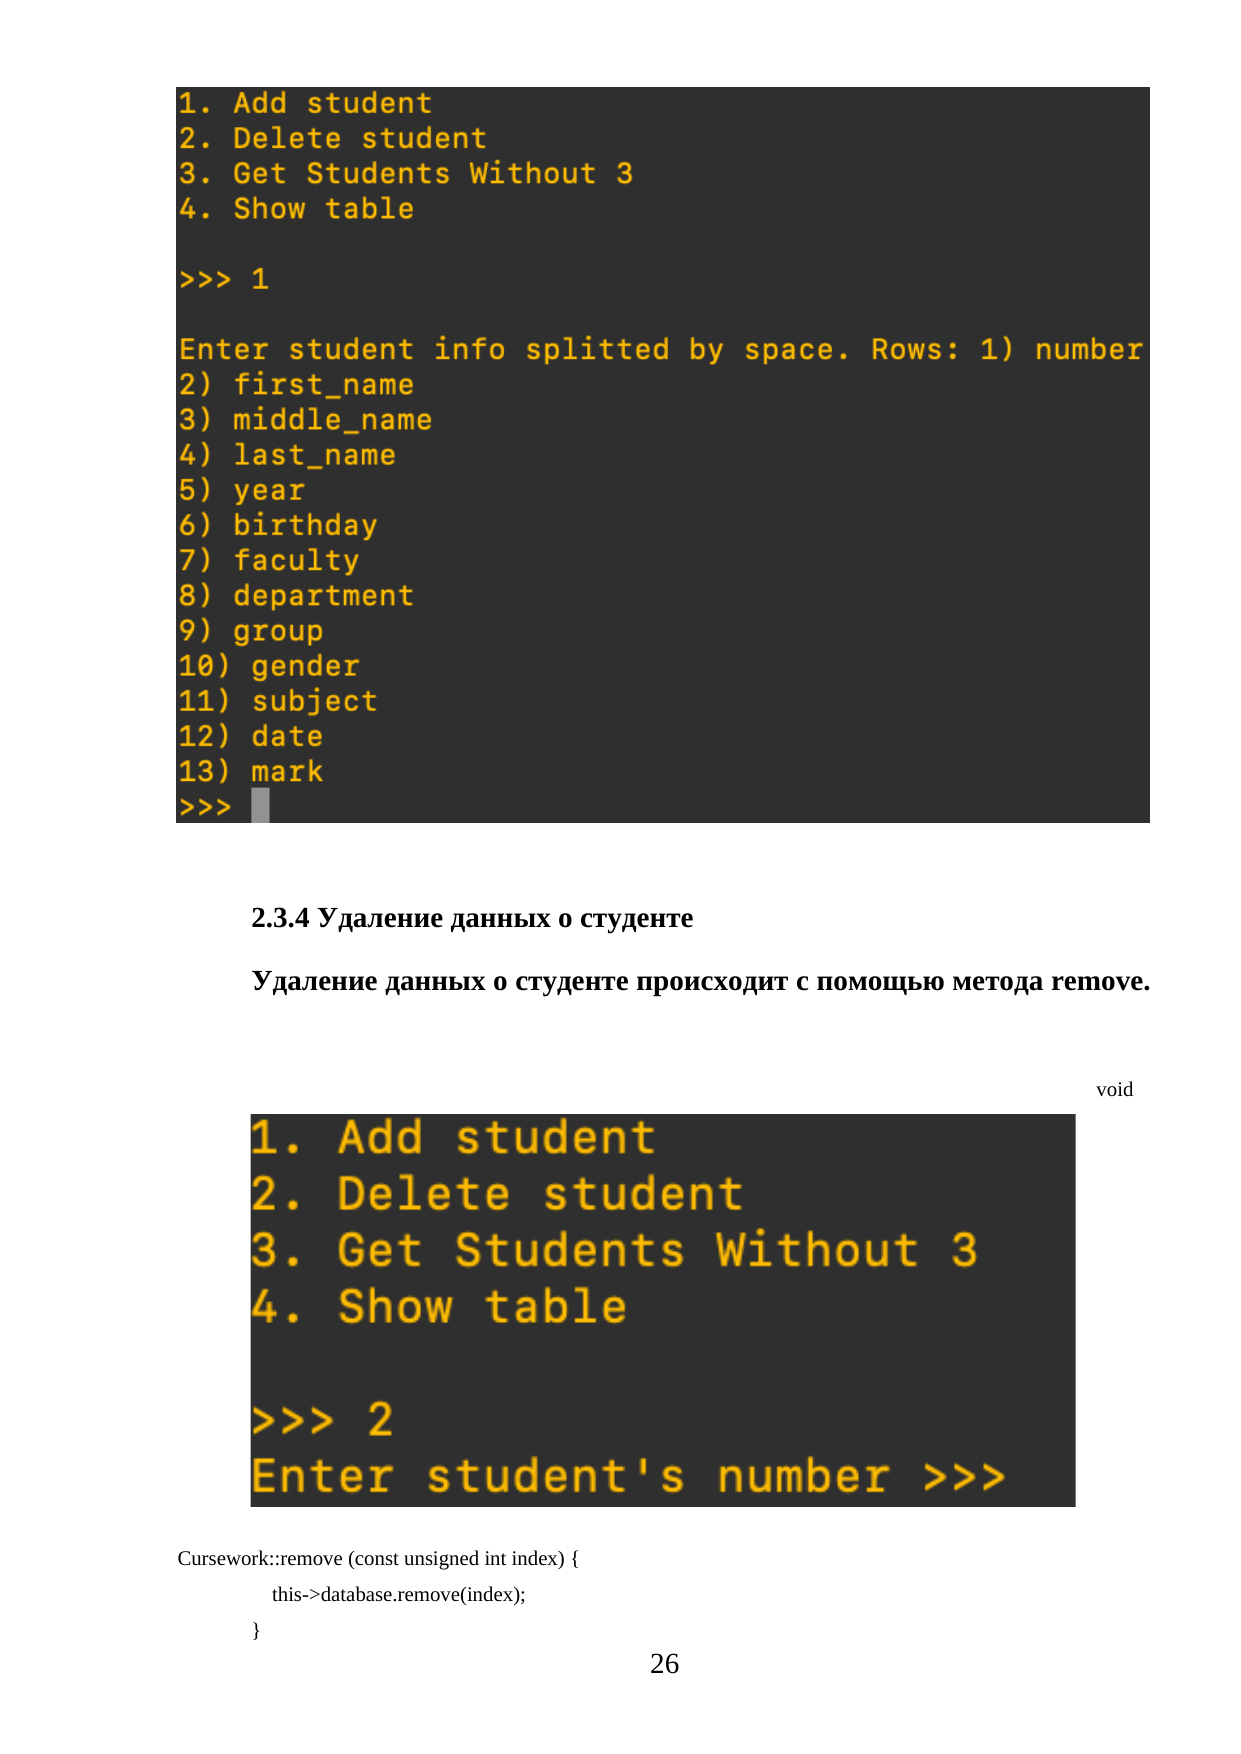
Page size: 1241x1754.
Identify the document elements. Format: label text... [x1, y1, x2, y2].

picture [176, 87, 1150, 823]
text 2.3.4 Удаление данных о студенте [177, 901, 1152, 934]
text this->database.remove(index); [177, 1582, 1152, 1606]
picture [250, 1114, 1076, 1507]
text } [177, 1618, 1152, 1642]
text Удаление данных о студенте происходит с помощью метода remove. [177, 963, 1152, 1047]
